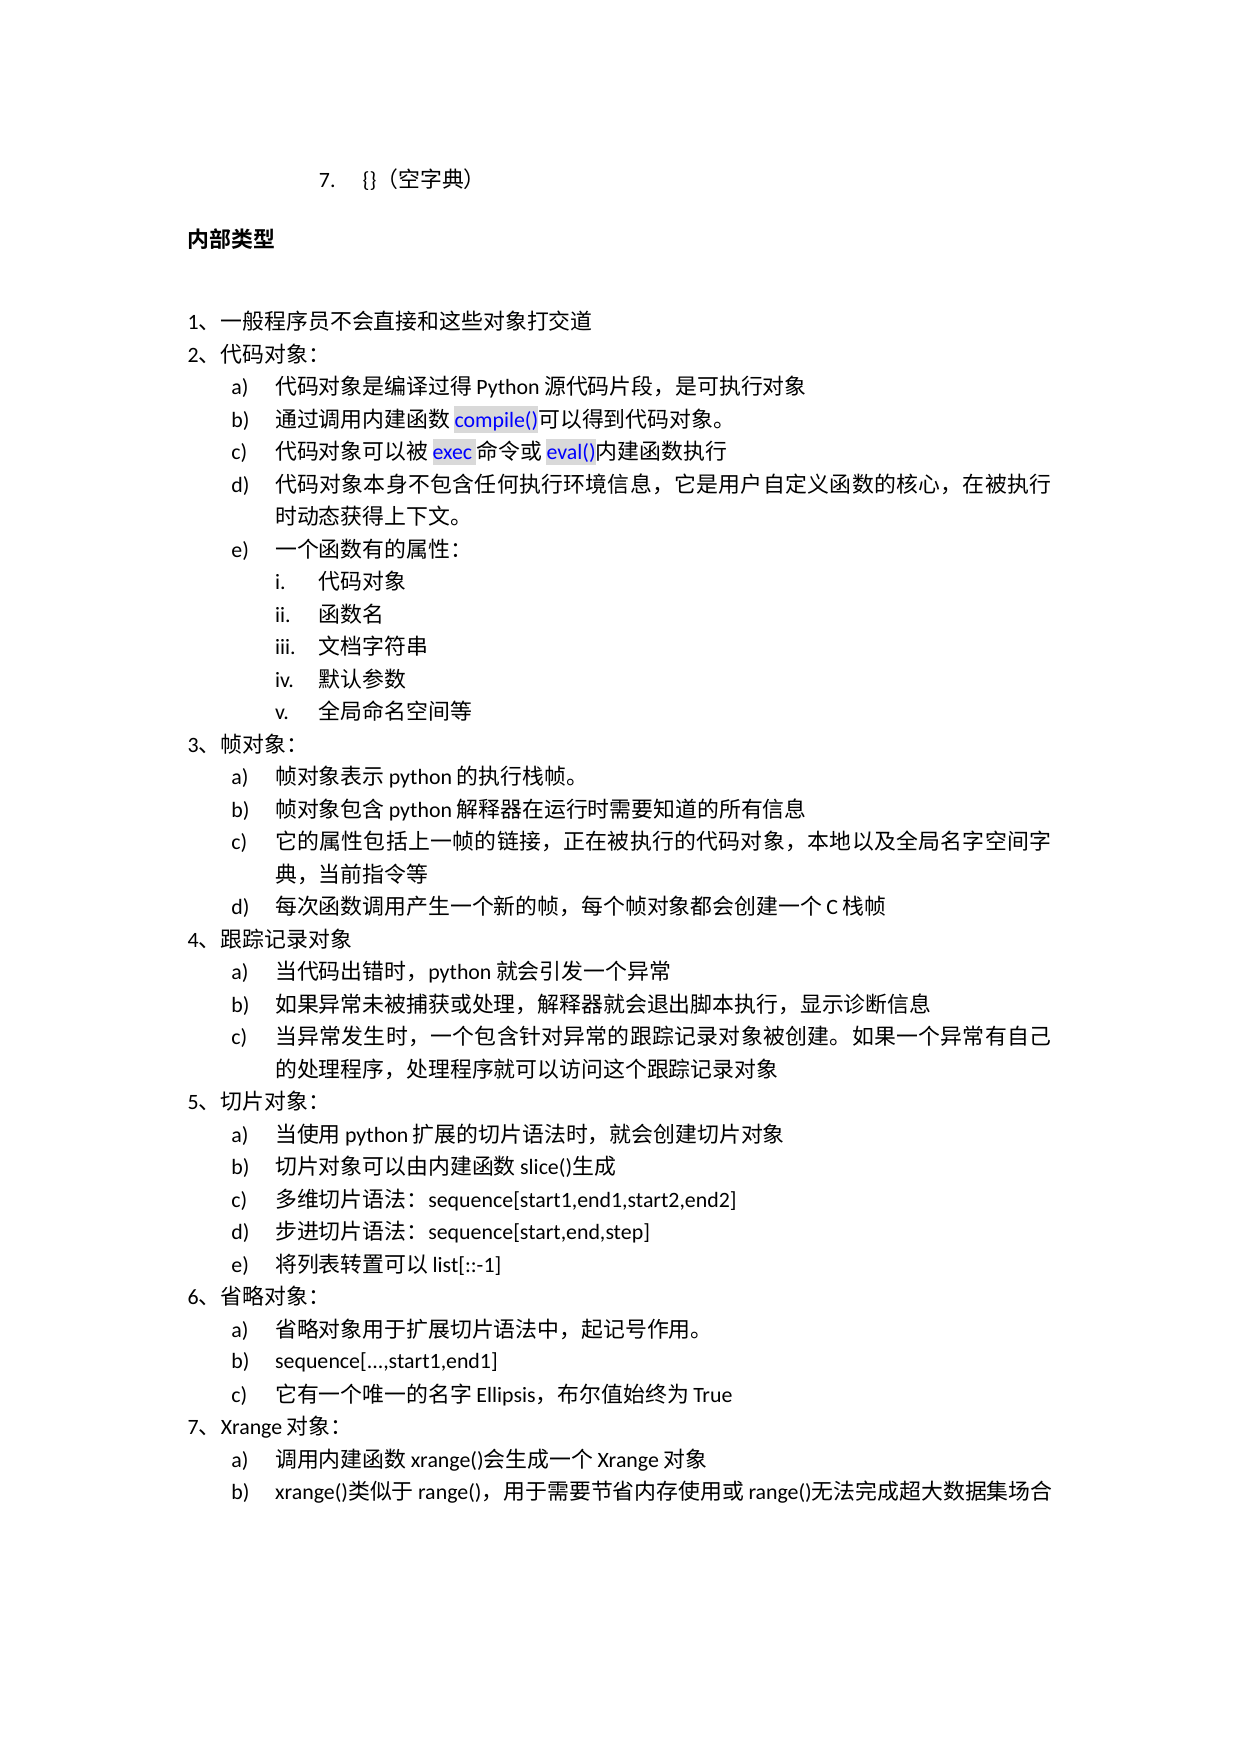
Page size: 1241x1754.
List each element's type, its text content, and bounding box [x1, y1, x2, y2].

list 文档字符串 [275, 629, 1053, 661]
list 帧对象表示python的执行栈帧。 [231, 759, 1053, 791]
subtitle 内部类型 [187, 222, 1053, 254]
list 当异常发生时，一个包含针对异常的跟踪记录对象被创建。如果一个异常有自己的处理程序，处理程序就可以访问这个跟踪记录对象 [231, 1019, 1053, 1084]
list xrange()类似于range()，用于需要节省内存使用或range()无法完成超大数据集场合 [231, 1474, 1053, 1506]
list 跟踪记录对象 [187, 921, 1053, 954]
list 代码对象： [187, 336, 1053, 369]
list 步进切片语法：sequence[start,end,step] [231, 1214, 1053, 1246]
list 一个函数有的属性： [231, 531, 1053, 564]
list 它有一个唯一的名字Ellipsis，布尔值始终为True [231, 1376, 1053, 1409]
list 如果异常未被捕获或处理，解释器就会退出脚本执行，显示诊断信息 [231, 986, 1053, 1019]
list 通过调用内建函数compile()可以得到代码对象。 [231, 401, 1053, 434]
list 全局命名空间等 [275, 694, 1053, 726]
list 当使用python扩展的切片语法时，就会创建切片对象 [231, 1116, 1053, 1149]
list {}（空字典） [319, 162, 1053, 194]
list 调用内建函数xrange()会生成一个Xrange对象 [231, 1441, 1053, 1474]
list 省略对象： [187, 1279, 1053, 1311]
list Xrange对象： [187, 1409, 1053, 1441]
list 将列表转置可以list[::-1] [231, 1246, 1053, 1279]
list 函数名 [275, 596, 1053, 629]
list 当代码出错时，python就会引发一个异常 [231, 954, 1053, 986]
list sequence[...,start1,end1] [231, 1344, 1053, 1376]
list 代码对象本身不包含任何执行环境信息，它是用户自定义函数的核心，在被执行时动态获得上下文。 [231, 466, 1053, 531]
list 代码对象 [275, 564, 1053, 596]
list 省略对象用于扩展切片语法中，起记号作用。 [231, 1311, 1053, 1344]
list 帧对象包含python解释器在运行时需要知道的所有信息 [231, 791, 1053, 824]
list 它的属性包括上一帧的链接，正在被执行的代码对象，本地以及全局名字空间字典，当前指令等 [231, 824, 1053, 889]
list 一般程序员不会直接和这些对象打交道 [187, 304, 1053, 336]
list 每次函数调用产生一个新的帧，每个帧对象都会创建一个C栈帧 [231, 889, 1053, 921]
list 多维切片语法：sequence[start1,end1,start2,end2] [231, 1181, 1053, 1214]
list 切片对象可以由内建函数slice()生成 [231, 1149, 1053, 1181]
list 切片对象： [187, 1084, 1053, 1116]
list 代码对象是编译过得Python源代码片段，是可执行对象 [231, 369, 1053, 401]
list 默认参数 [275, 661, 1053, 694]
list 帧对象： [187, 726, 1053, 759]
list 代码对象可以被exec命令或eval()内建函数执行 [231, 434, 1053, 466]
